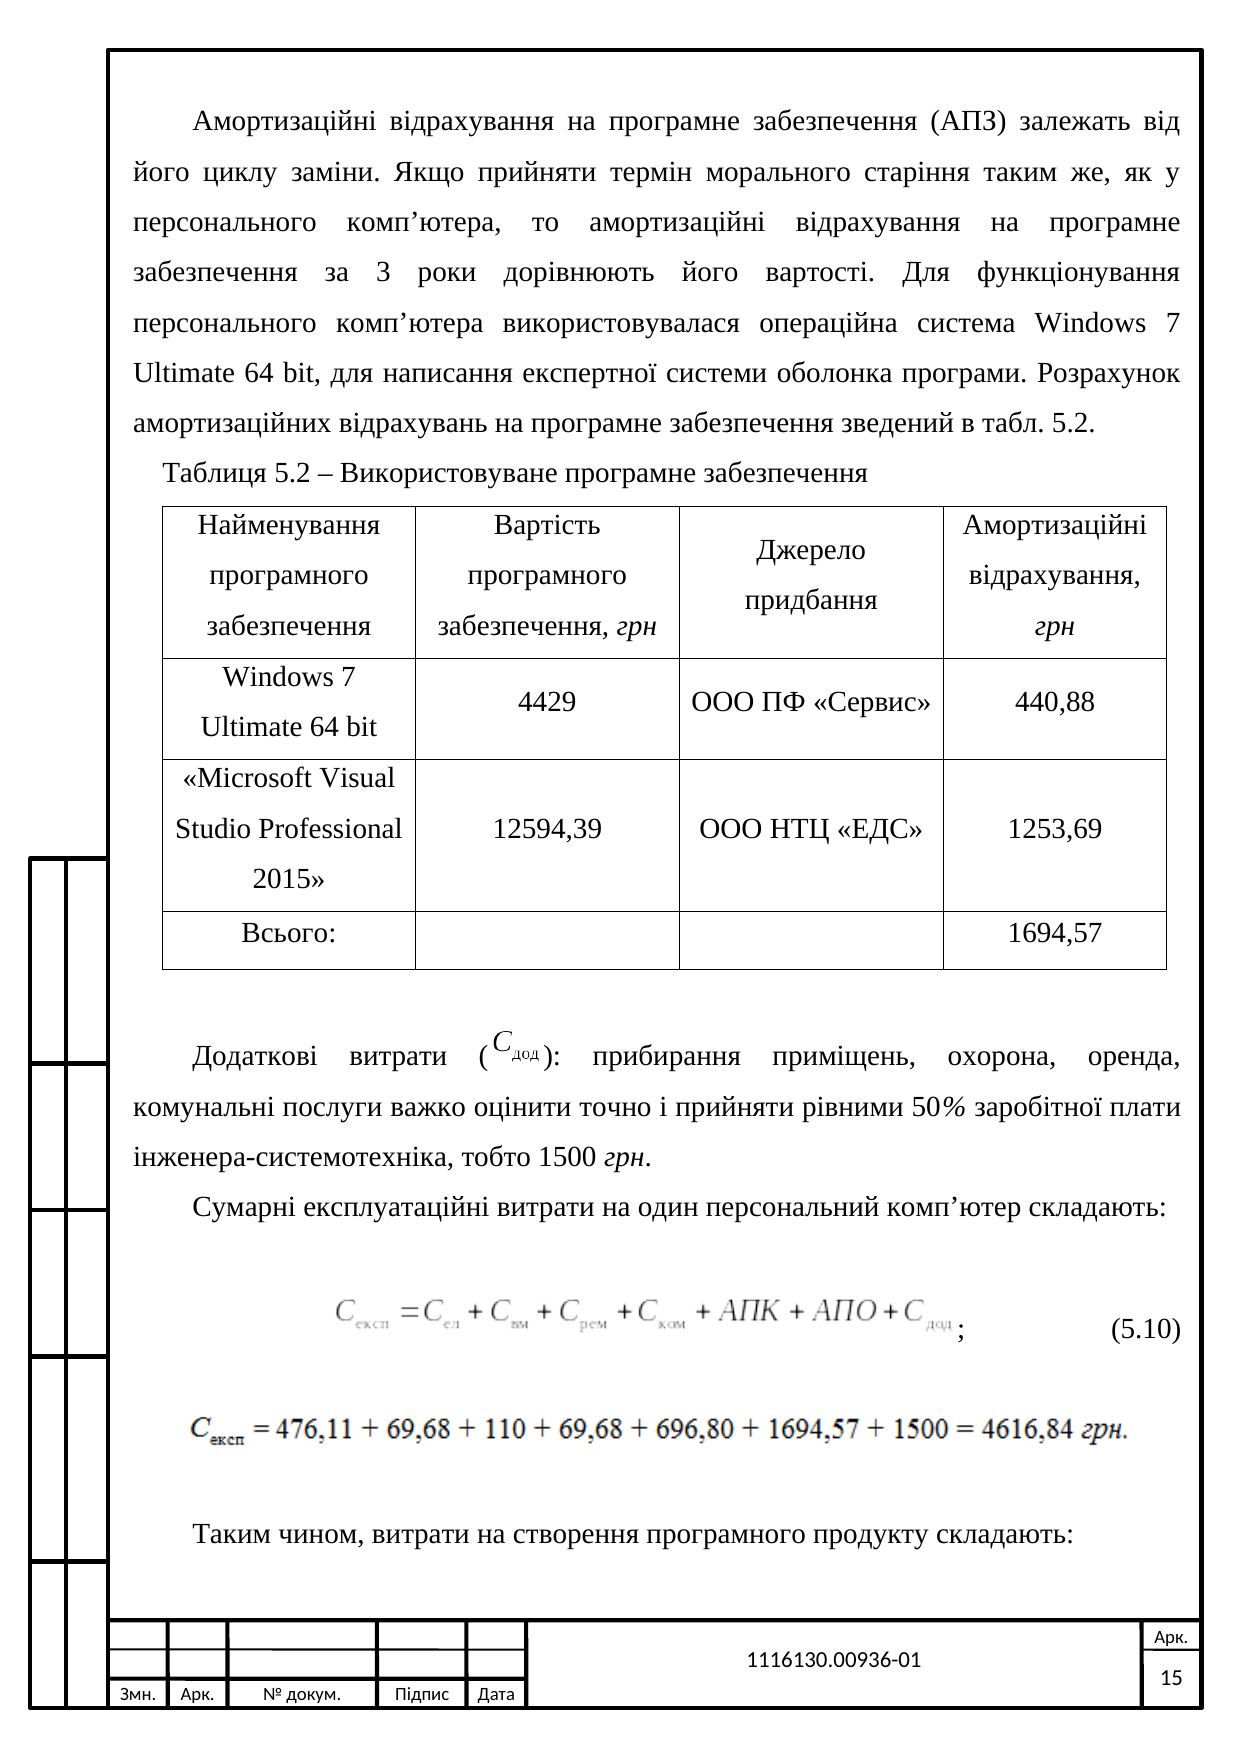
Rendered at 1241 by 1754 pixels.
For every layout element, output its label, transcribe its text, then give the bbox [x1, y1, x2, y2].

text Амортизаційні відрахування на програмне забезпечення (АПЗ) залежать від його циклу заміни. Якщо прийняти термін морального старіння таким же, як у персонального комп’ютера, то амортизаційні відрахування на програмне забезпечення за 3 роки дорівнюють його вартості. Для функціонування персонального комп’ютера використовувалася операційна система Windows 7 Ultimate 64 bit, для написання експертної системи оболонка програми. Розрахунок амортизаційних відрахувань на програмне забезпечення зведений в табл. 5.2. [133, 103, 1181, 439]
table_cell 4429 [416, 659, 679, 759]
table_cell «Microsoft Visual Studio Professional 2015» [163, 760, 415, 911]
table_cell 440,88 [944, 659, 1166, 759]
table_header Амортизаційні відрахування, грн [944, 507, 1166, 658]
text Таблиця 5.2 – Використовуване програмне забезпечення [133, 456, 1181, 489]
text Додаткові витрати (): прибирання приміщень, охорона, оренда, комунальні послуги важко оцінити точно і прийняти рівними 50% заробітної плати інженера-системотехніка, тобто 1500 грн. [133, 1021, 1181, 1173]
table_cell [680, 912, 943, 969]
picture [186, 1411, 1129, 1450]
text Сумарні експлуатаційні витрати на один персональний комп’ютер складають: [133, 1189, 1181, 1223]
text Таким чином, витрати на створення програмного продукту складають: [133, 1516, 1181, 1550]
table_cell [416, 912, 679, 969]
table_cell ООО НТЦ «ЕДС» [680, 760, 943, 911]
table_cell 1694,57 [944, 912, 1166, 969]
table_cell ООО ПФ «Сервис» [680, 659, 943, 759]
table_cell 1253,69 [944, 760, 1166, 911]
table_header Найменування програмного забезпечення [163, 507, 415, 658]
table_cell Всього: [163, 912, 415, 969]
table_header Вартість програмного забезпечення, грн [416, 507, 679, 658]
table_cell Windows 7 Ultimate 64 bit [163, 659, 415, 759]
text ; (5.10) [133, 1290, 1181, 1345]
table_header Джерело придбання [680, 507, 943, 658]
table_cell 12594,39 [416, 760, 679, 911]
